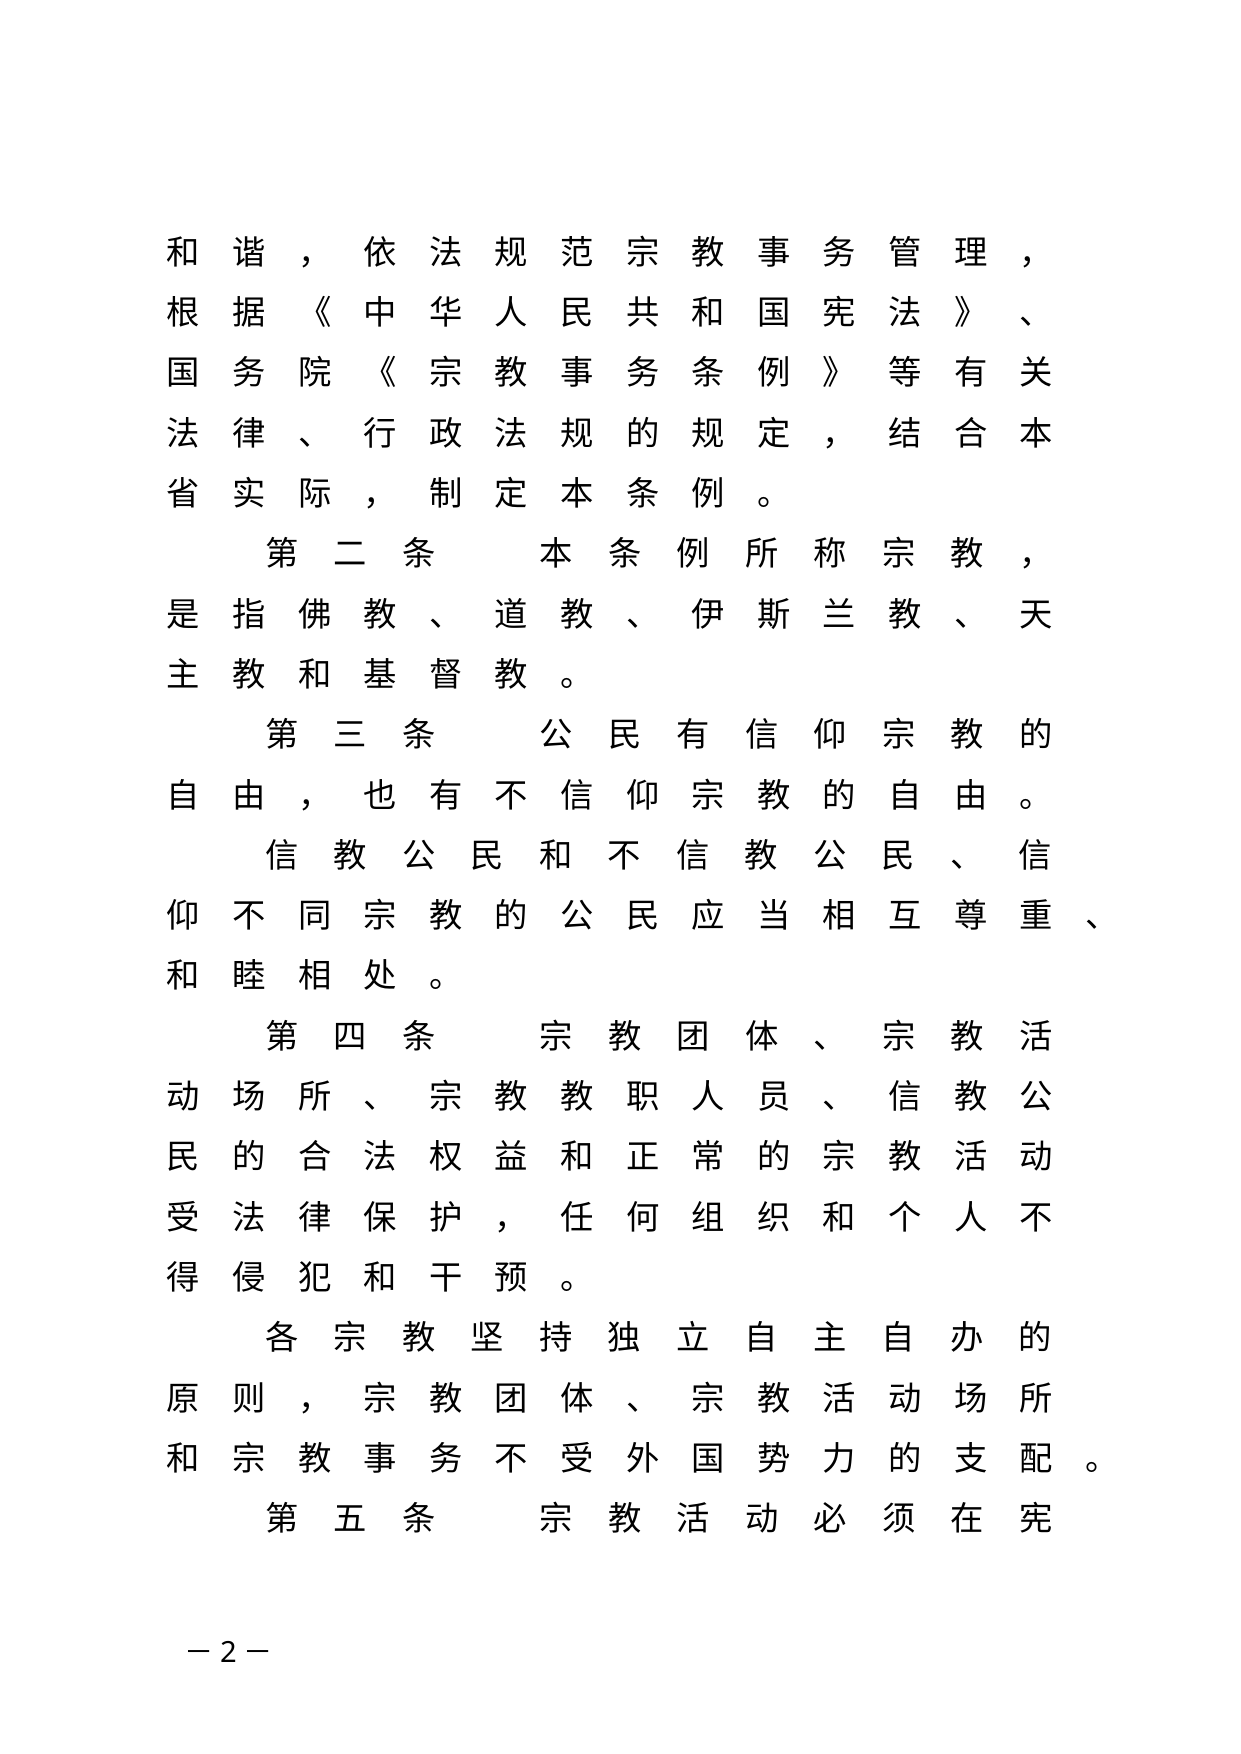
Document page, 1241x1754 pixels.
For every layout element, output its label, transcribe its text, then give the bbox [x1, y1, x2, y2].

text 第二条 本条例所称宗教，是指佛教、道教、伊斯兰教、天主教和基督教。 [167, 521, 1085, 702]
text 各宗教坚持独立自主自办的原则，宗教团体、宗教活动场所和宗教事务不受外国势力的支配。 [167, 1305, 1085, 1486]
text 第四条 宗教团体、宗教活动场所、宗教教职人员、信教公民的合法权益和正常的宗教活动受法律保护，任何组织和个人不得侵犯和干预。 [167, 1003, 1085, 1305]
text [167, 219, 1085, 521]
text 信教公民和不信教公民、信仰不同宗教的公民应当相互尊重、和睦相处。 [167, 823, 1085, 1003]
text 第三条 公民有信仰宗教的自由，也有不信仰宗教的自由。 [167, 702, 1085, 823]
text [167, 1486, 1085, 1546]
